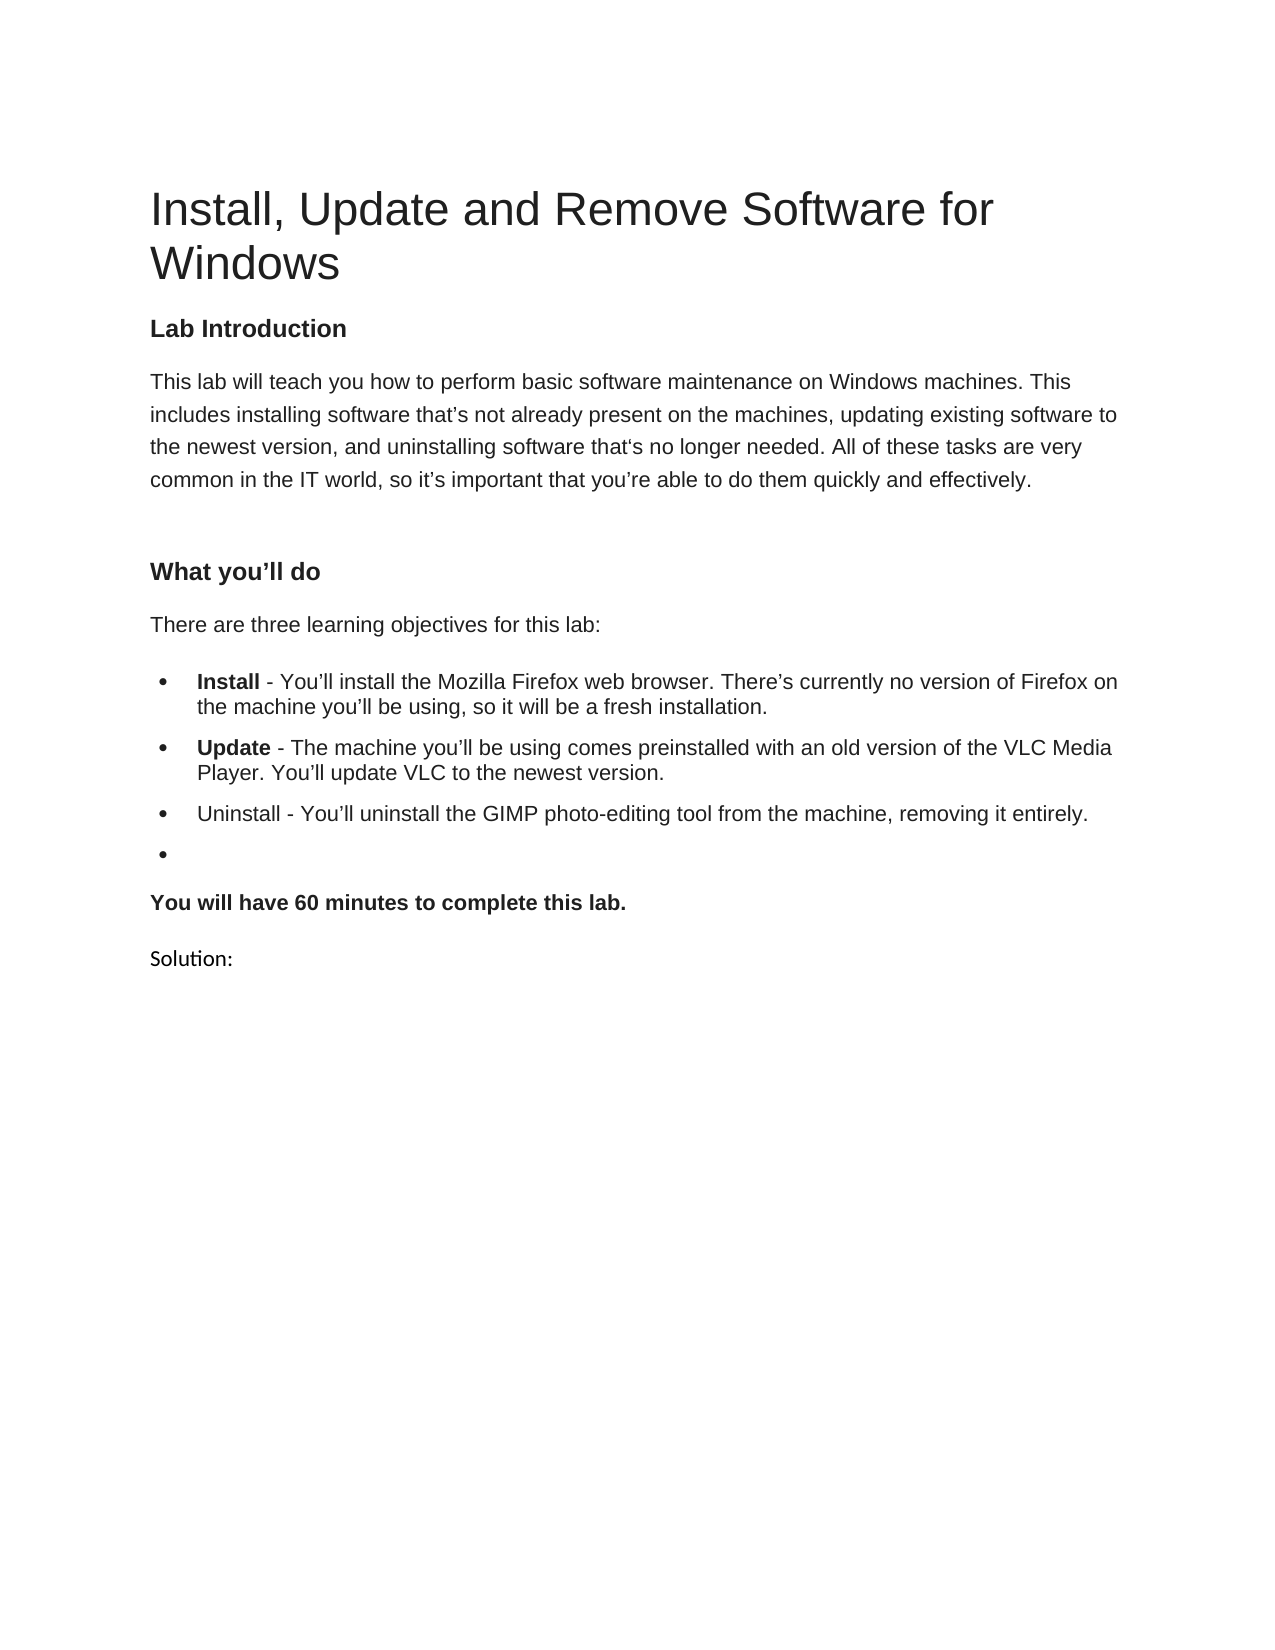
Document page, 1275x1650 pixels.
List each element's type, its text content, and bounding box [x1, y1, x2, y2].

text What you’ll do [150, 548, 1125, 586]
text This lab will teach you how to perform basic software maintenance on Windows machines. This includes installing software that’s not already present on the machines, updating existing software to the newest version, and uninstalling software that‘s no longer needed. All of these tasks are very common in the IT world, so it’s important that you’re able to do them quickly and effectively. [150, 361, 1125, 492]
text Solution: [150, 944, 1125, 973]
list Uninstall - You’ll uninstall the GIMP photo-editing tool from the machine, removing it entirely. [159, 801, 1125, 826]
text There are three learning objectives for this lab: [150, 605, 1125, 638]
text You will have 60 minutes to complete this lab. [150, 883, 1125, 915]
text Lab Introduction [150, 305, 1125, 342]
text Install, Update and Remove Software for Windows [150, 181, 1125, 289]
list Install - You’ll install the Mozilla Firefox web browser. There’s currently no version of Firefox on the machine you’ll be using, so it will be a fresh installation. [159, 669, 1125, 719]
list Update - The machine you’ll be using comes preinstalled with an old version of the VLC Media Player. You’ll update VLC to the newest version. [159, 735, 1125, 785]
